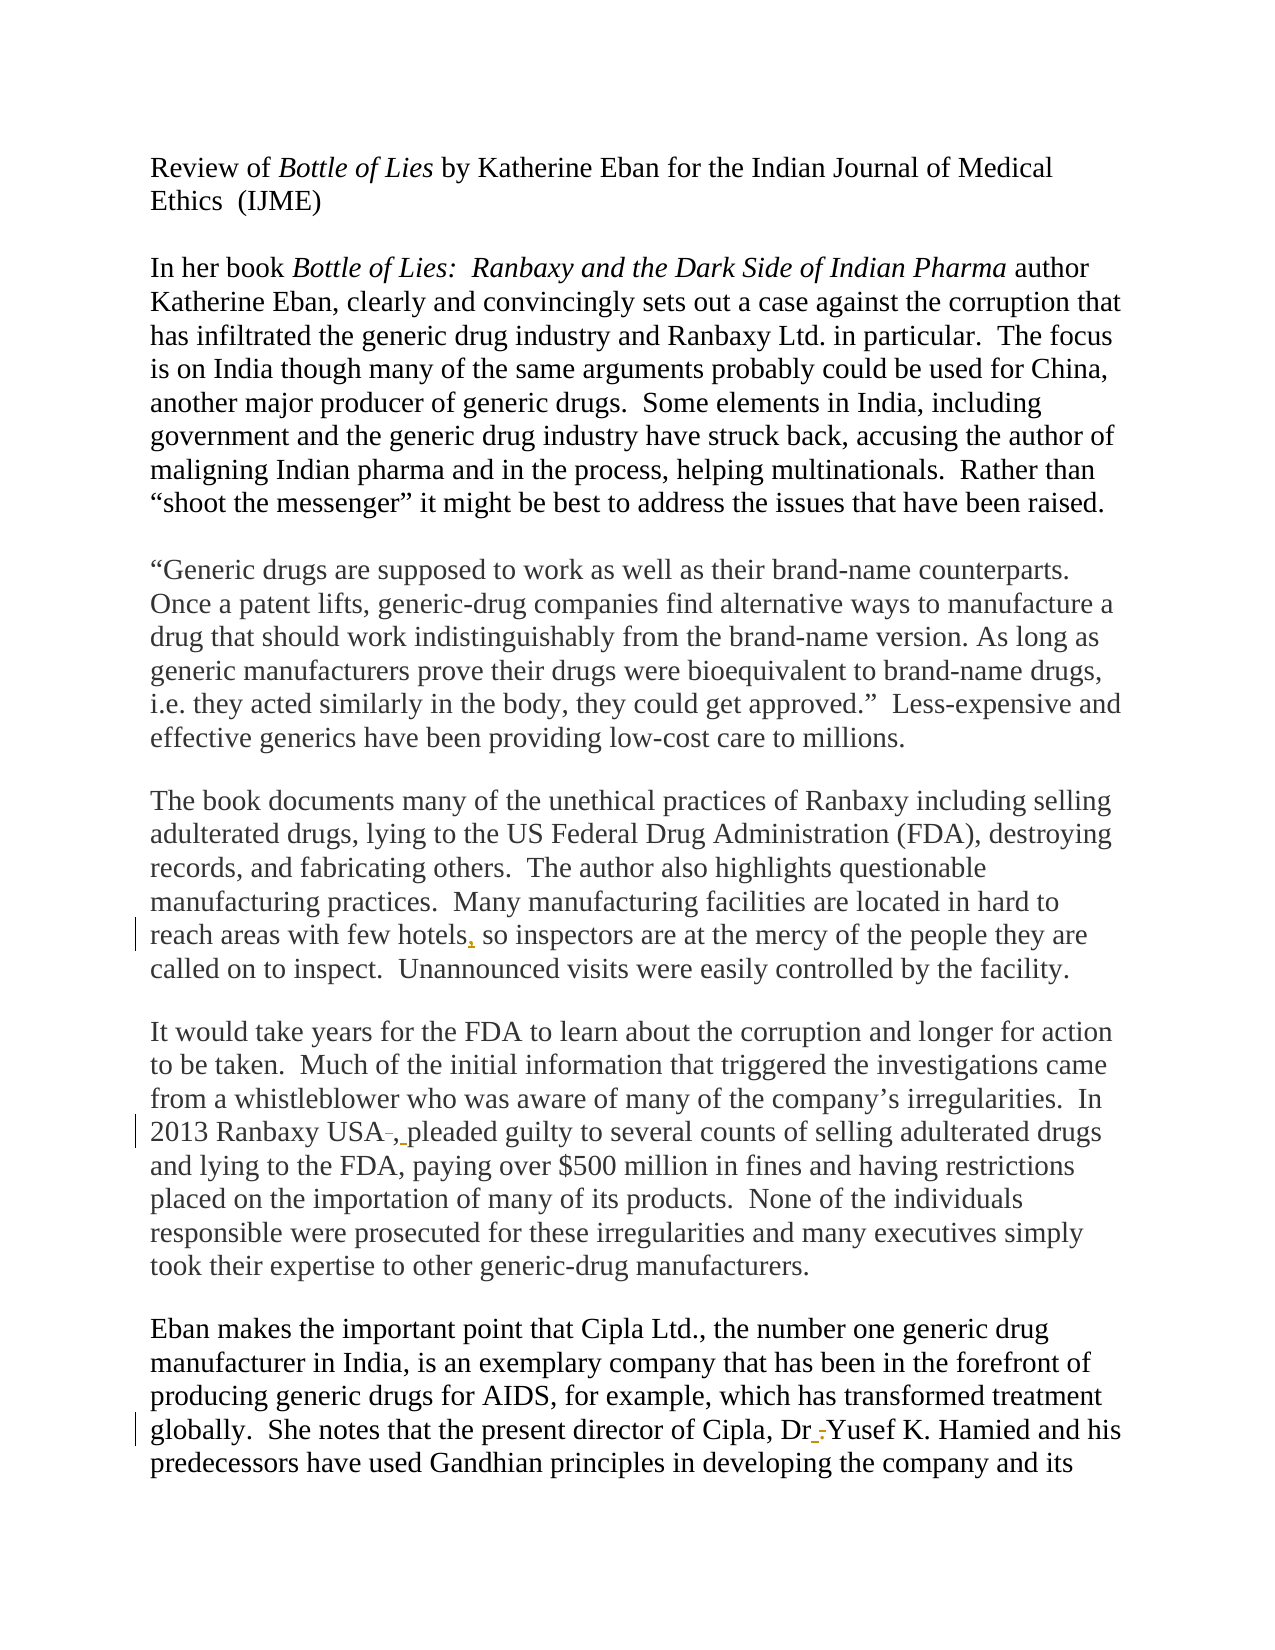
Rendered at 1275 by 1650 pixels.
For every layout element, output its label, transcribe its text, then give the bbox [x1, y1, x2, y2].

text The book documents many of the unethical practices of Ranbaxy including selling adulterated drugs, lying to the US Federal Drug Administration (FDA), destroying records, and fabricating others. The author also highlights questionable manufacturing practices. Many manufacturing facilities are located in hard to reach areas with few hotels so inspectors are at the mercy of the people they are called on to inspect. Unannounced visits were easily controlled by the facility. [150, 783, 1125, 984]
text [150, 1311, 1125, 1479]
text In her book Bottle of Lies: Ranbaxy and the Dark Side of Indian Pharma author Katherine Eban, clearly and convincingly sets out a case against the corruption that has infiltrated the generic drug industry and Ranbaxy Ltd. in particular. The focus is on India though many of the same arguments probably could be used for China, another major producer of generic drugs. Some elements in India, including government and the generic drug industry have struck back, accusing the author of maligning Indian pharma and in the process, helping multinationals. Rather than “shoot the messenger” it might be best to address the issues that have been raised. [150, 251, 1125, 519]
text “Generic drugs are supposed to work as well as their brand-name counterparts. Once a patent lifts, generic-drug companies find alternative ways to manufacture a drug that should work indistinguishably from the brand-name version. As long as generic manufacturers prove their drugs were bioequivalent to brand-name drugs, i.e. they acted similarly in the body, they could get approved.” Less-expensive and effective generics have been providing low-cost care to millions. [150, 552, 1125, 754]
text It would take years for the FDA to learn about the corruption and longer for action to be taken. Much of the initial information that triggered the investigations came from a whistleblower who was aware of many of the company’s irregularities. In 2013 Ranbaxy USA,pleaded guilty to several counts of selling adulterated drugs and lying to the FDA, paying over $500 million in fines and having restrictions placed on the importation of many of its products. None of the individuals responsible were prosecuted for these irregularities and many executives simply took their expertise to other generic-drug manufacturers. [150, 1014, 1125, 1282]
text Review of Bottle of Lies by Katherine Eban for the Indian Journal of Medical Ethics (IJME) [150, 150, 1125, 217]
